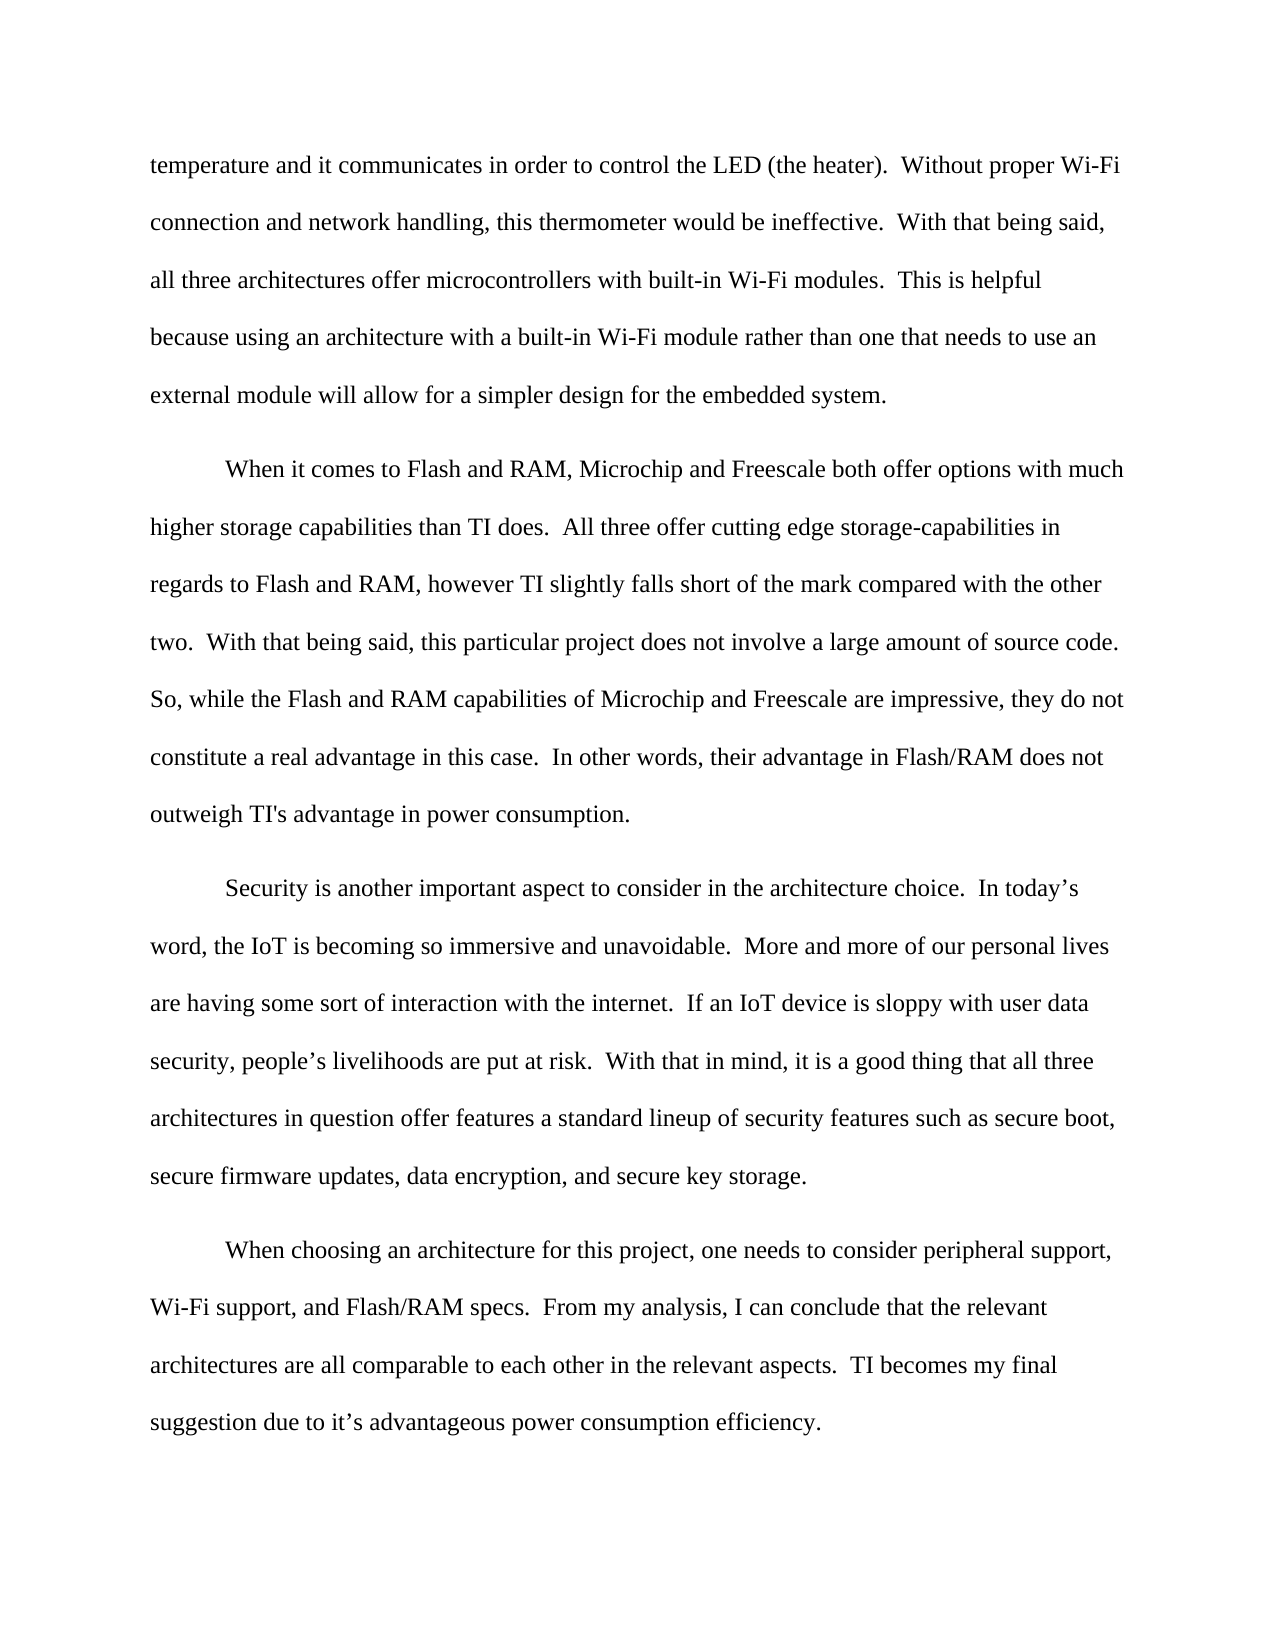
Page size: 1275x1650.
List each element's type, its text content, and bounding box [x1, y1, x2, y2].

text When it comes to Flash and RAM, Microchip and Freescale both offer options with much higher storage capabilities than TI does. All three offer cutting edge storage-capabilities in regards to Flash and RAM, however TI slightly falls short of the mark compared with the other two. With that being said, this particular project does not involve a large amount of source code. So, while the Flash and RAM capabilities of Microchip and Freescale are impressive, they do not constitute a real advantage in this case. In other words, their advantage in Flash/RAM does not outweigh TI's advantage in power consumption. [150, 454, 1125, 828]
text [150, 150, 1125, 409]
text When choosing an architecture for this project, one needs to consider peripheral support, Wi-Fi support, and Flash/RAM specs. From my analysis, I can conclude that the relevant architectures are all comparable to each other in the relevant aspects. TI becomes my final suggestion due to it’s advantageous power consumption efficiency. [150, 1235, 1125, 1436]
text Security is another important aspect to consider in the architecture choice. In today’s word, the IoT is becoming so immersive and unavoidable. More and more of our personal lives are having some sort of interaction with the internet. If an IoT device is sloppy with user data security, people’s livelihoods are put at risk. With that in mind, it is a good thing that all three architectures in question offer features a standard lineup of security features such as secure boot, secure firmware updates, data encryption, and secure key storage. [150, 873, 1125, 1189]
